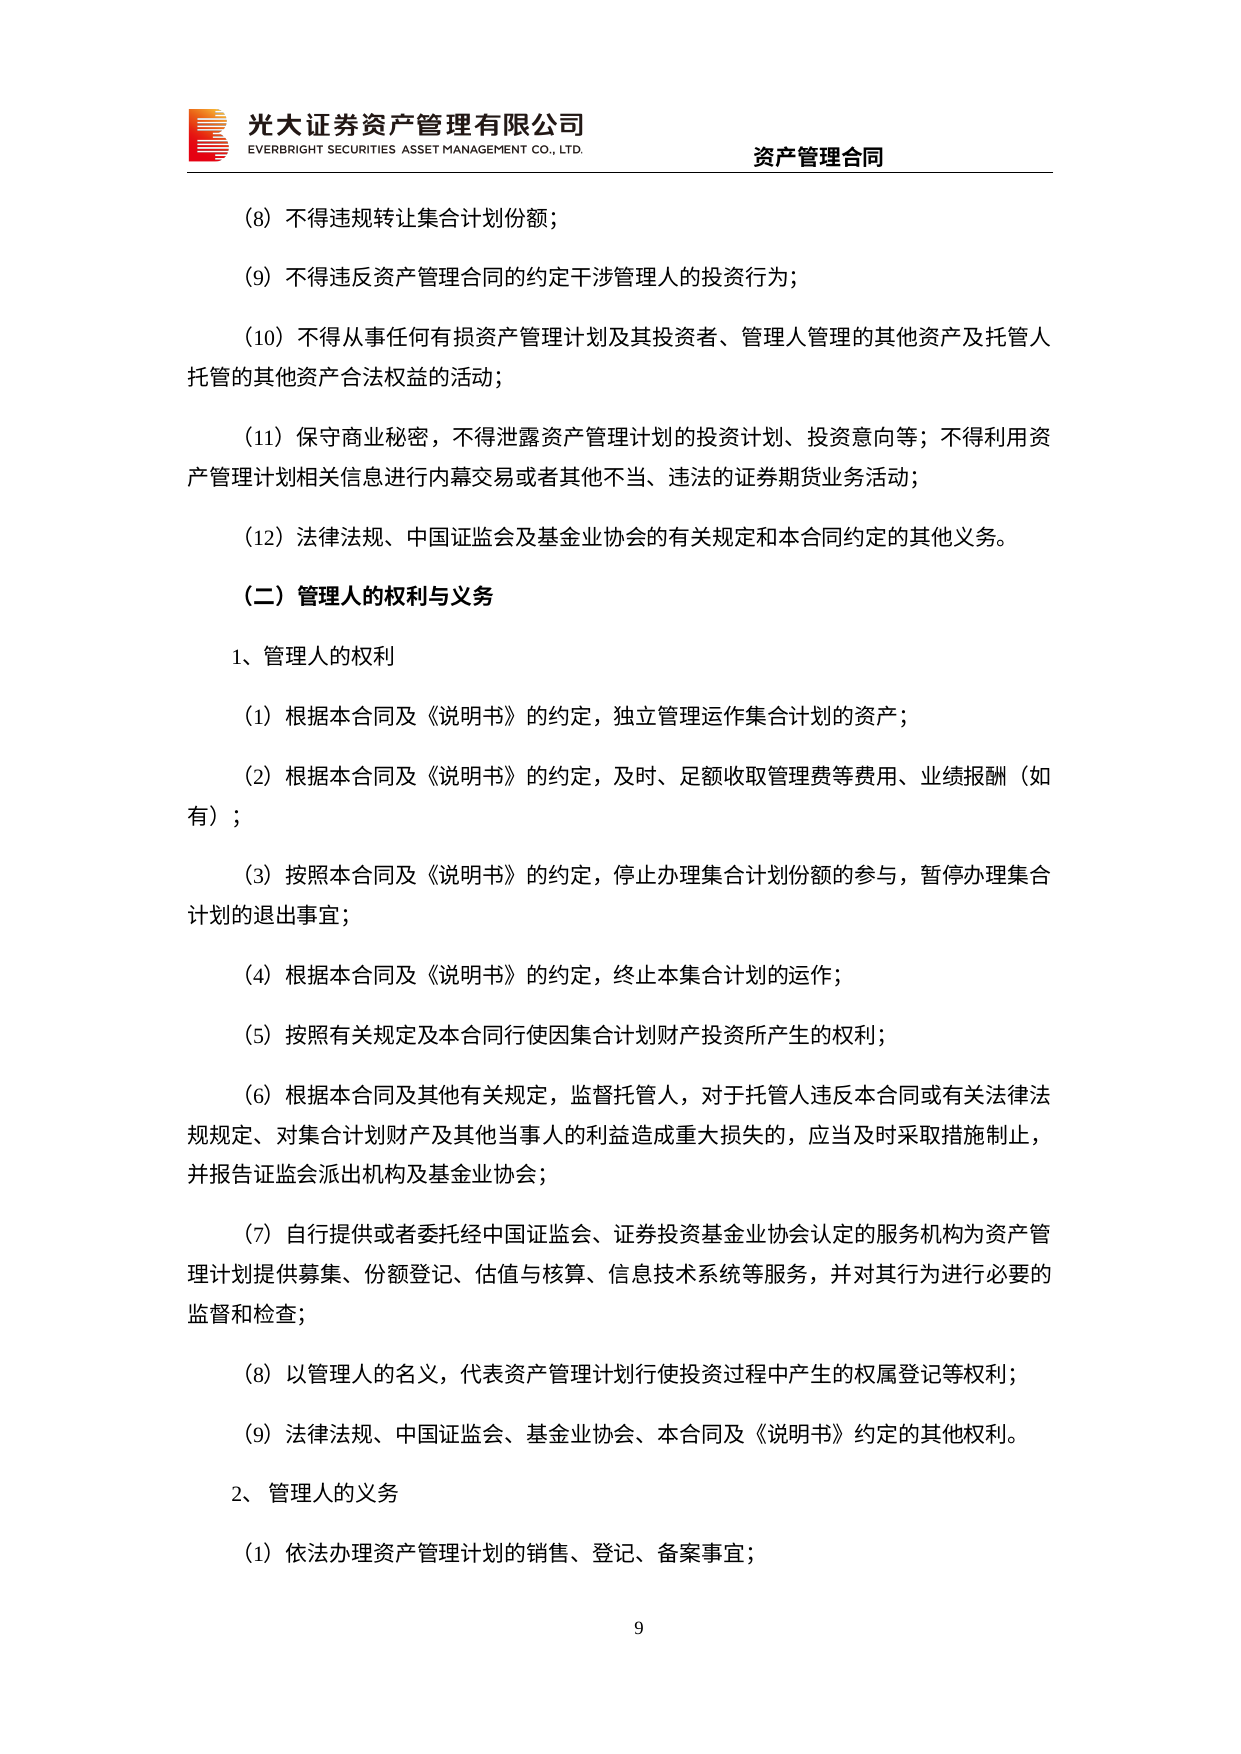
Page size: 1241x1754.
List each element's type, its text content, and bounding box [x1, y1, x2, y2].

text 1、管理人的权利 [187, 635, 1053, 675]
text （9）法律法规、中国证监会、基金业协会、本合同及《说明书》约定的其他权利。 [187, 1413, 1053, 1452]
text （2）根据本合同及《说明书》的约定，及时、足额收取管理费等费用、业绩报酬（如有）； [187, 755, 1053, 834]
text （8）不得违规转让集合计划份额； [187, 197, 1053, 236]
text （8）以管理人的名义，代表资产管理计划行使投资过程中产生的权属登记等权利； [187, 1353, 1053, 1393]
list 管理人的义务 [231, 1472, 1053, 1512]
text （12）法律法规、中国证监会及基金业协会的有关规定和本合同约定的其他义务。 [187, 516, 1053, 555]
text （1）根据本合同及《说明书》的约定，独立管理运作集合计划的资产； [187, 695, 1053, 735]
subtitle （二）管理人的权利与义务 [187, 575, 1053, 615]
text （9）不得违反资产管理合同的约定干涉管理人的投资行为； [187, 256, 1053, 296]
text （4）根据本合同及《说明书》的约定，终止本集合计划的运作； [187, 954, 1053, 994]
text （7）自行提供或者委托经中国证监会、证券投资基金业协会认定的服务机构为资产管理计划提供募集、份额登记、估值与核算、信息技术系统等服务，并对其行为进行必要的监督和检查； [187, 1213, 1053, 1333]
picture [187, 106, 583, 166]
text （10）不得从事任何有损资产管理计划及其投资者、管理人管理的其他资产及托管人托管的其他资产合法权益的活动； [187, 316, 1053, 396]
text （11）保守商业秘密，不得泄露资产管理计划的投资计划、投资意向等；不得利用资产管理计划相关信息进行内幕交易或者其他不当、违法的证券期货业务活动； [187, 416, 1053, 496]
text （3）按照本合同及《说明书》的约定，停止办理集合计划份额的参与，暂停办理集合计划的退出事宜； [187, 854, 1053, 934]
text （5）按照有关规定及本合同行使因集合计划财产投资所产生的权利； [187, 1014, 1053, 1054]
text （6）根据本合同及其他有关规定，监督托管人，对于托管人违反本合同或有关法律法规规定、对集合计划财产及其他当事人的利益造成重大损失的，应当及时采取措施制止，并报告证监会派出机构及基金业协会； [187, 1074, 1053, 1193]
text （1）依法办理资产管理计划的销售、登记、备案事宜； [187, 1532, 1053, 1572]
